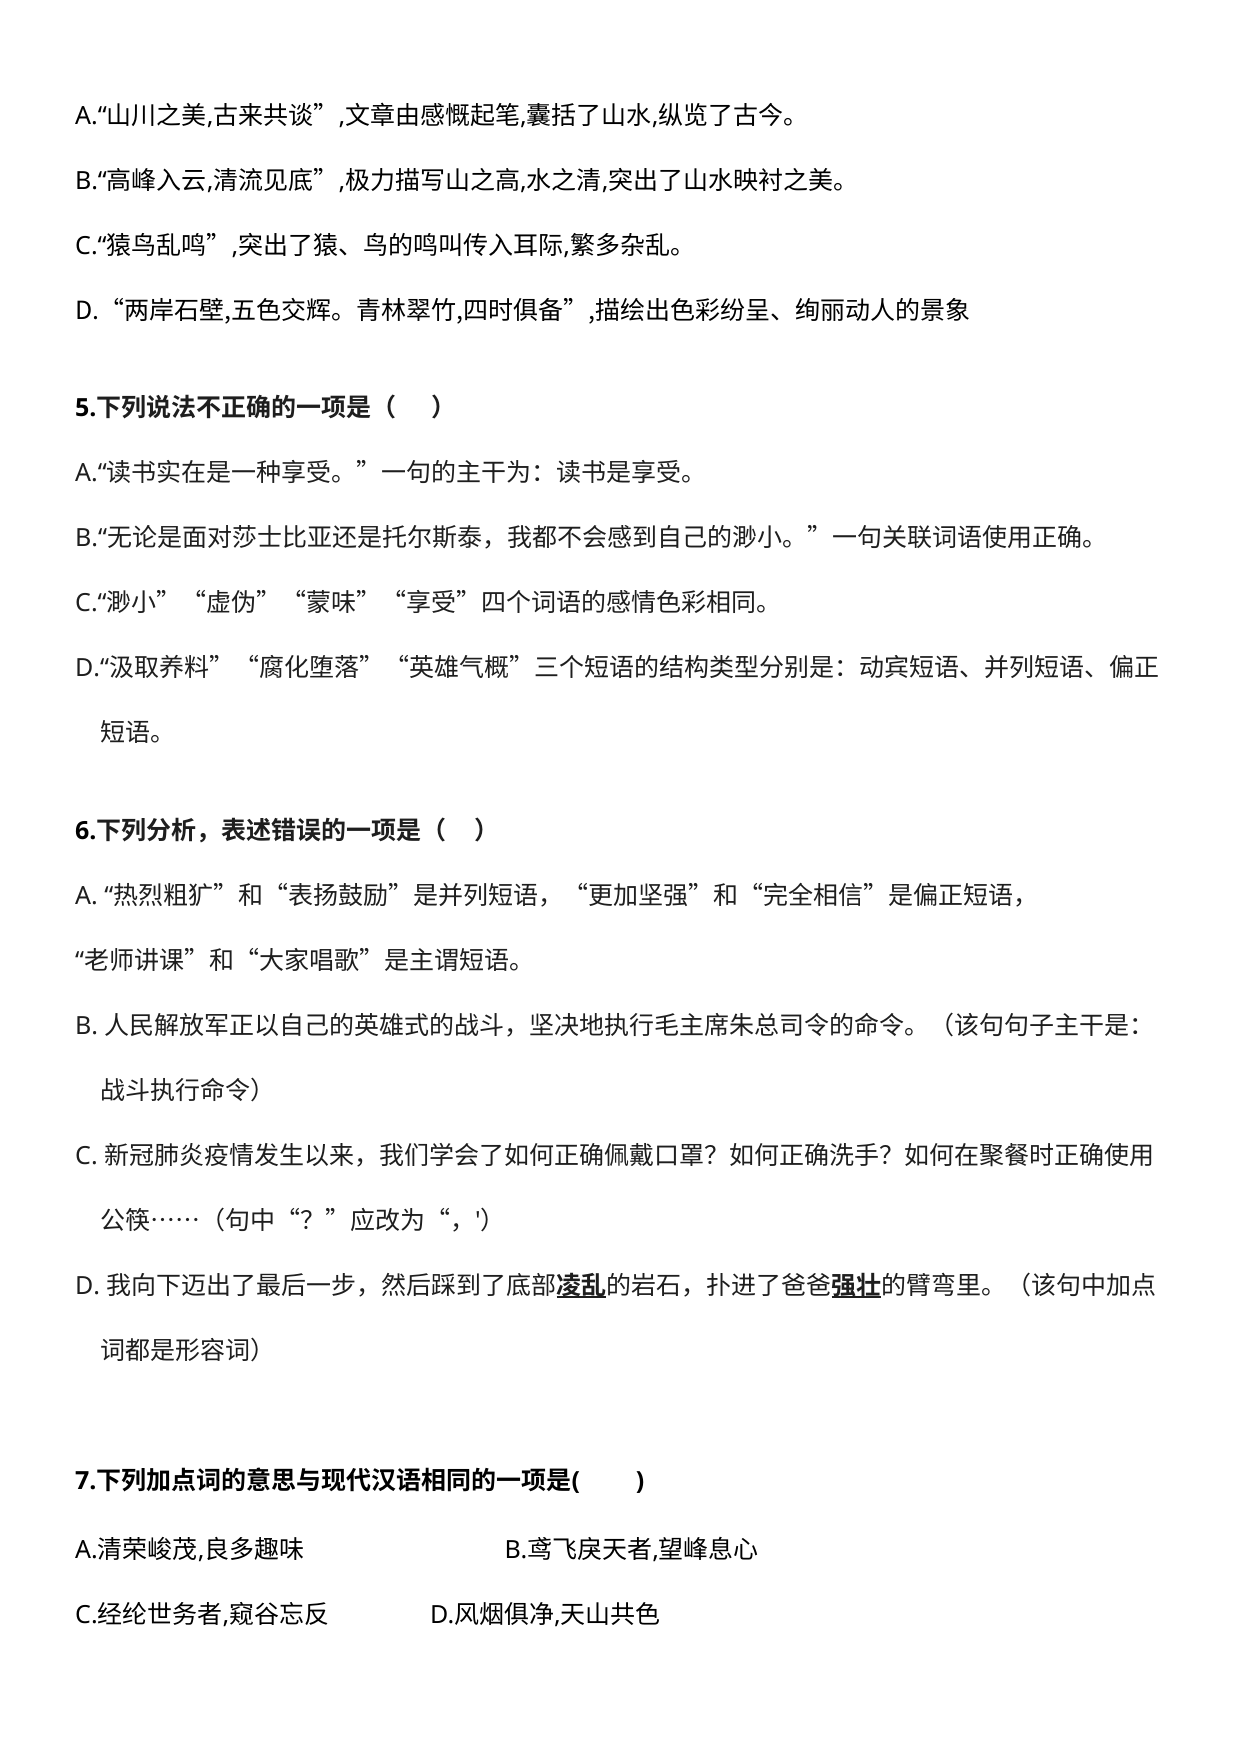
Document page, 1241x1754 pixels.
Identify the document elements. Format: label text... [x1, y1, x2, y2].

text B. 人民解放军正以自己的英雄式的战斗，坚决地执行毛主席朱总司令的命令。（该句句子主干是：战斗执行命令） [75, 991, 1165, 1121]
text B.“无论是面对莎士比亚还是托尔斯泰，我都不会感到自己的渺小。”一句关联词语使用正确。 [75, 503, 1165, 568]
text C.“猿鸟乱鸣”,突出了猿、鸟的鸣叫传入耳际,繁多杂乱。 [75, 211, 1165, 276]
text 5.下列说法不正确的一项是（ ） [75, 373, 1165, 438]
text D.“汲取养料”“腐化堕落”“英雄气概”三个短语的结构类型分别是：动宾短语、并列短语、偏正短语。 [75, 633, 1165, 763]
text 7.下列加点词的意思与现代汉语相同的一项是( ) [75, 1446, 1165, 1511]
text “老师讲课”和“大家唱歌”是主谓短语。 [75, 926, 1165, 991]
text C. 新冠肺炎疫情发生以来，我们学会了如何正确佩戴口罩？如何正确洗手？如何在聚餐时正确使用公筷……（句中“？”应改为“，'） [75, 1121, 1165, 1251]
text C.经纶世务者,窥谷忘反 D.风烟俱净,天山共色 [75, 1576, 1165, 1641]
text D. 我向下迈出了最后一步，然后踩到了底部凌乱的岩石，扑进了爸爸强壮的臂弯里。（该句中加点词都是形容词） [75, 1251, 1165, 1381]
text A.“读书实在是一种享受。”一句的主干为：读书是享受。 [75, 438, 1165, 503]
text A.“山川之美,古来共谈”,文章由感慨起笔,囊括了山水,纵览了古今。 [75, 81, 1165, 146]
text A. “热烈粗犷”和“表扬鼓励”是并列短语，“更加坚强”和“完全相信”是偏正短语， [75, 861, 1165, 926]
text 6.下列分析，表述错误的一项是（ ） [75, 796, 1165, 861]
text D.“两岸石壁,五色交辉。青林翠竹,四时俱备”,描绘出色彩纷呈、绚丽动人的景象 [75, 276, 1165, 341]
text C.“渺小”“虚伪”“蒙味”“享受”四个词语的感情色彩相同。 [75, 568, 1165, 633]
text A.清荣峻茂,良多趣味 B.鸢飞戾天者,望峰息心 [75, 1511, 1165, 1576]
text B.“高峰入云,清流见底”,极力描写山之高,水之清,突出了山水映衬之美。 [75, 146, 1165, 211]
